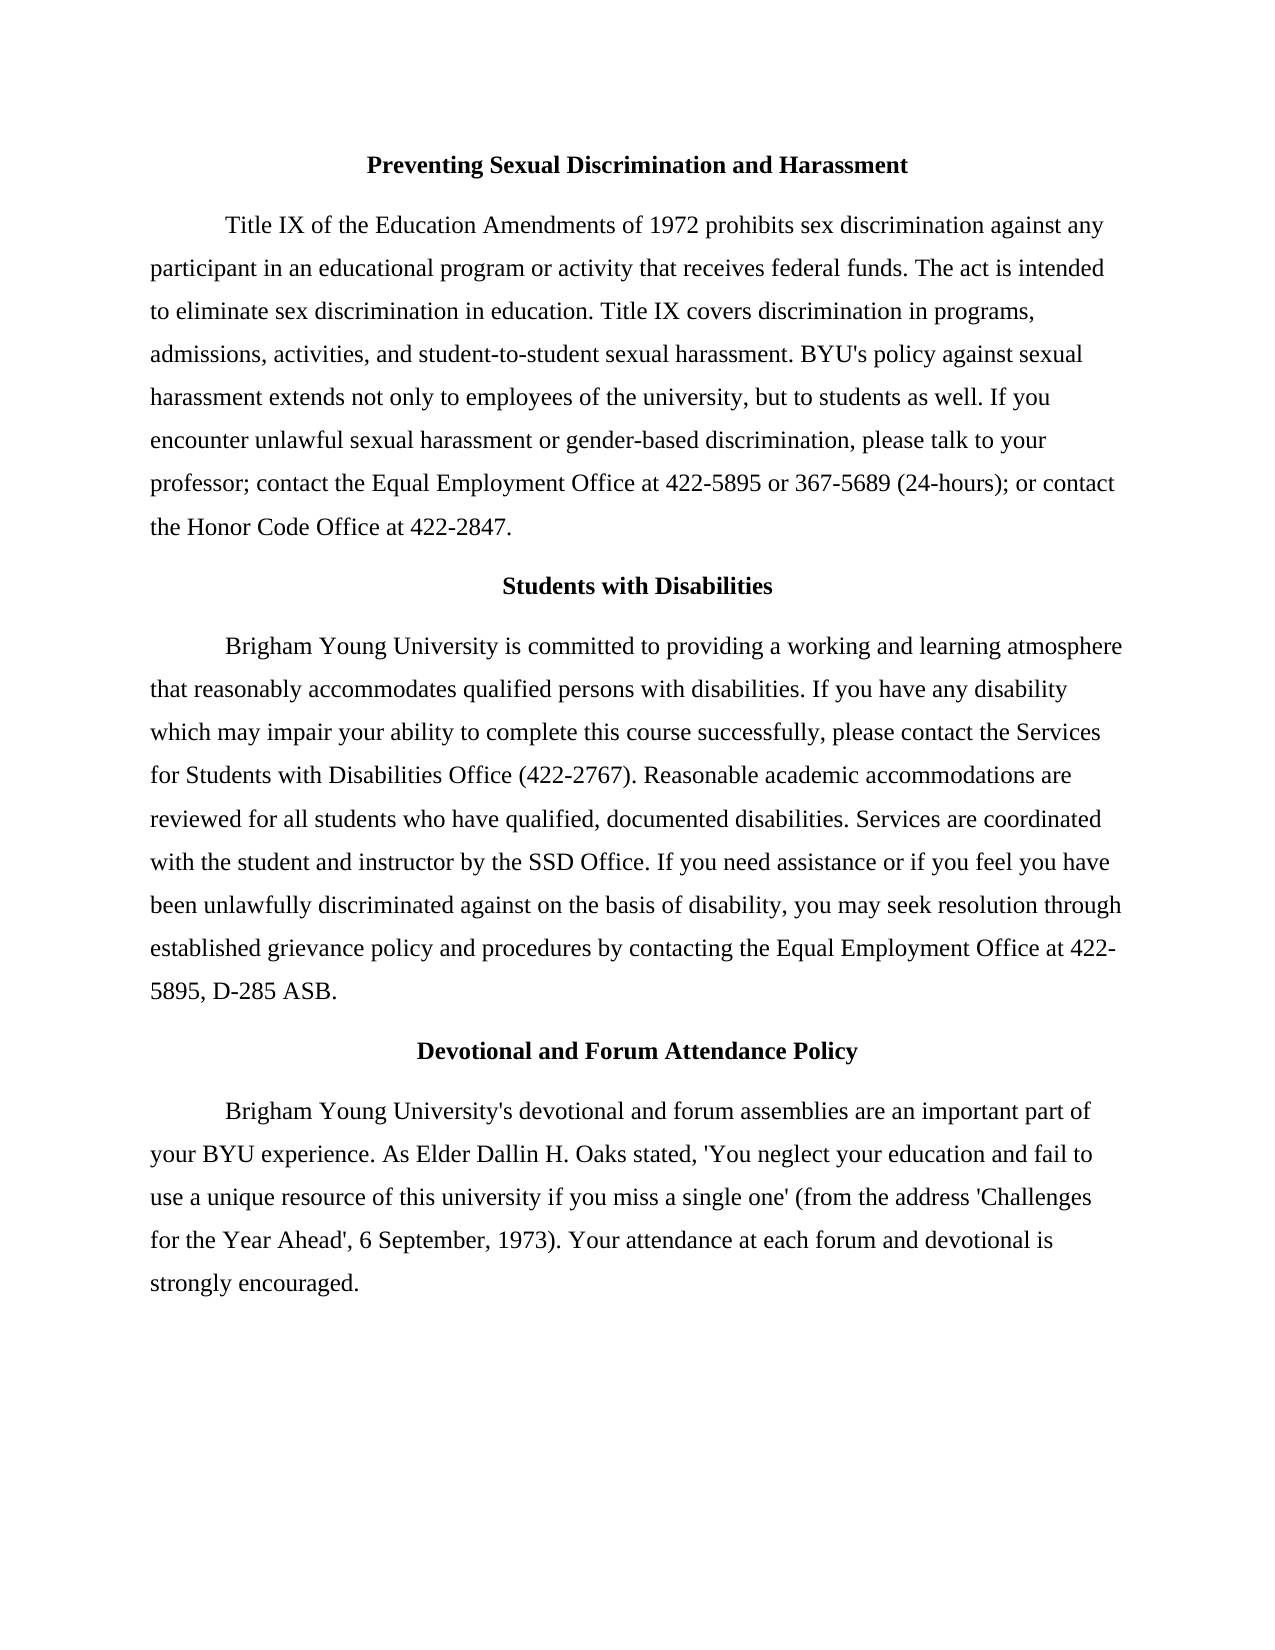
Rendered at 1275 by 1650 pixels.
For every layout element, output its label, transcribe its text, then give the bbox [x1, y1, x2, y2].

text Brigham Young University is committed to providing a working and learning atmosphere that reasonably accommodates qualified persons with disabilities. If you have any disability which may impair your ability to complete this course successfully, please contact the Services for Students with Disabilities Office (422-2767). Reasonable academic accommodations are reviewed for all students who have qualified, documented disabilities. Services are coordinated with the student and instructor by the SSD Office. If you need assistance or if you feel you have been unlawfully discriminated against on the basis of disability, you may seek resolution through established grievance policy and procedures by contacting the Equal Employment Office at 422-5895, D-285 ASB. [150, 631, 1125, 1005]
text Brigham Young University's devotional and forum assemblies are an important part of your BYU experience. As Elder Dallin H. Oaks stated, 'You neglect your education and fail to use a unique resource of this university if you miss a single one' (from the address 'Challenges for the Year Ahead', 6 September, 1973). Your attendance at each forum and devotional is strongly encouraged. [150, 1096, 1125, 1297]
text Title IX of the Education Amendments of 1972 prohibits sex discrimination against any participant in an educational program or activity that receives federal funds. The act is intended to eliminate sex discrimination in education. Title IX covers discrimination in programs, admissions, activities, and student-to-student sexual harassment. BYU's policy against sexual harassment extends not only to employees of the university, but to students as well. If you encounter unlawful sexual harassment or gender-based discrimination, please talk to your professor; contact the Equal Employment Office at 422-5895 or 367-5689 (24-hours); or contact the Honor Code Office at 422-2847. [150, 210, 1125, 540]
subtitle Students with Disabilities [150, 571, 1125, 600]
subtitle Devotional and Forum Attendance Policy [150, 1036, 1125, 1065]
subtitle Preventing Sexual Discrimination and Harassment [150, 150, 1125, 179]
